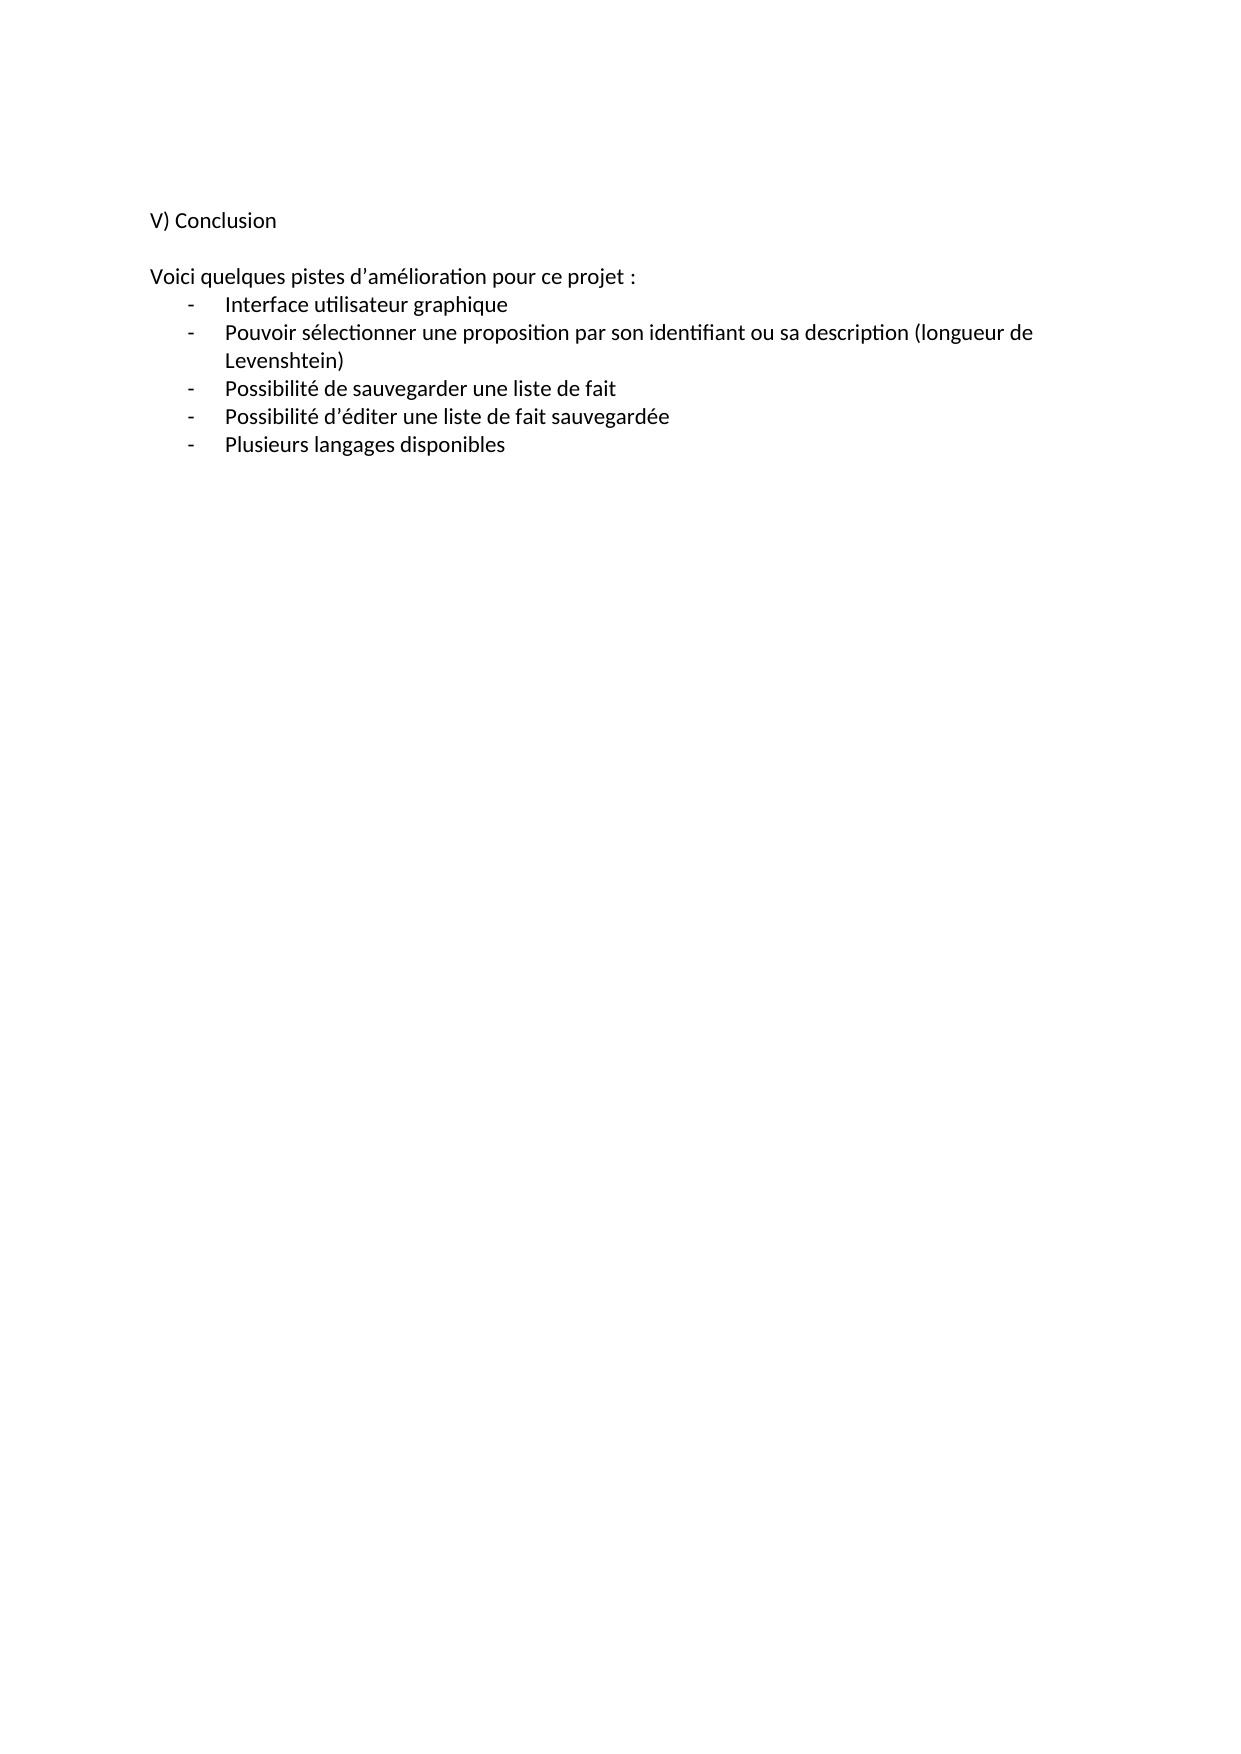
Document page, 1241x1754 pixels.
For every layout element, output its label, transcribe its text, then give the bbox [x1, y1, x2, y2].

list Pouvoir sélectionner une proposition par son identifiant ou sa description (longueur de Levenshtein) [187, 318, 1090, 374]
text V) Conclusion [150, 206, 1090, 234]
text Voici quelques pistes d’amélioration pour ce projet : [150, 262, 1090, 290]
list Possibilité d’éditer une liste de fait sauvegardée [187, 402, 1090, 430]
list Plusieurs langages disponibles [187, 430, 1090, 458]
list Interface utilisateur graphique [187, 290, 1090, 318]
list Possibilité de sauvegarder une liste de fait [187, 374, 1090, 402]
